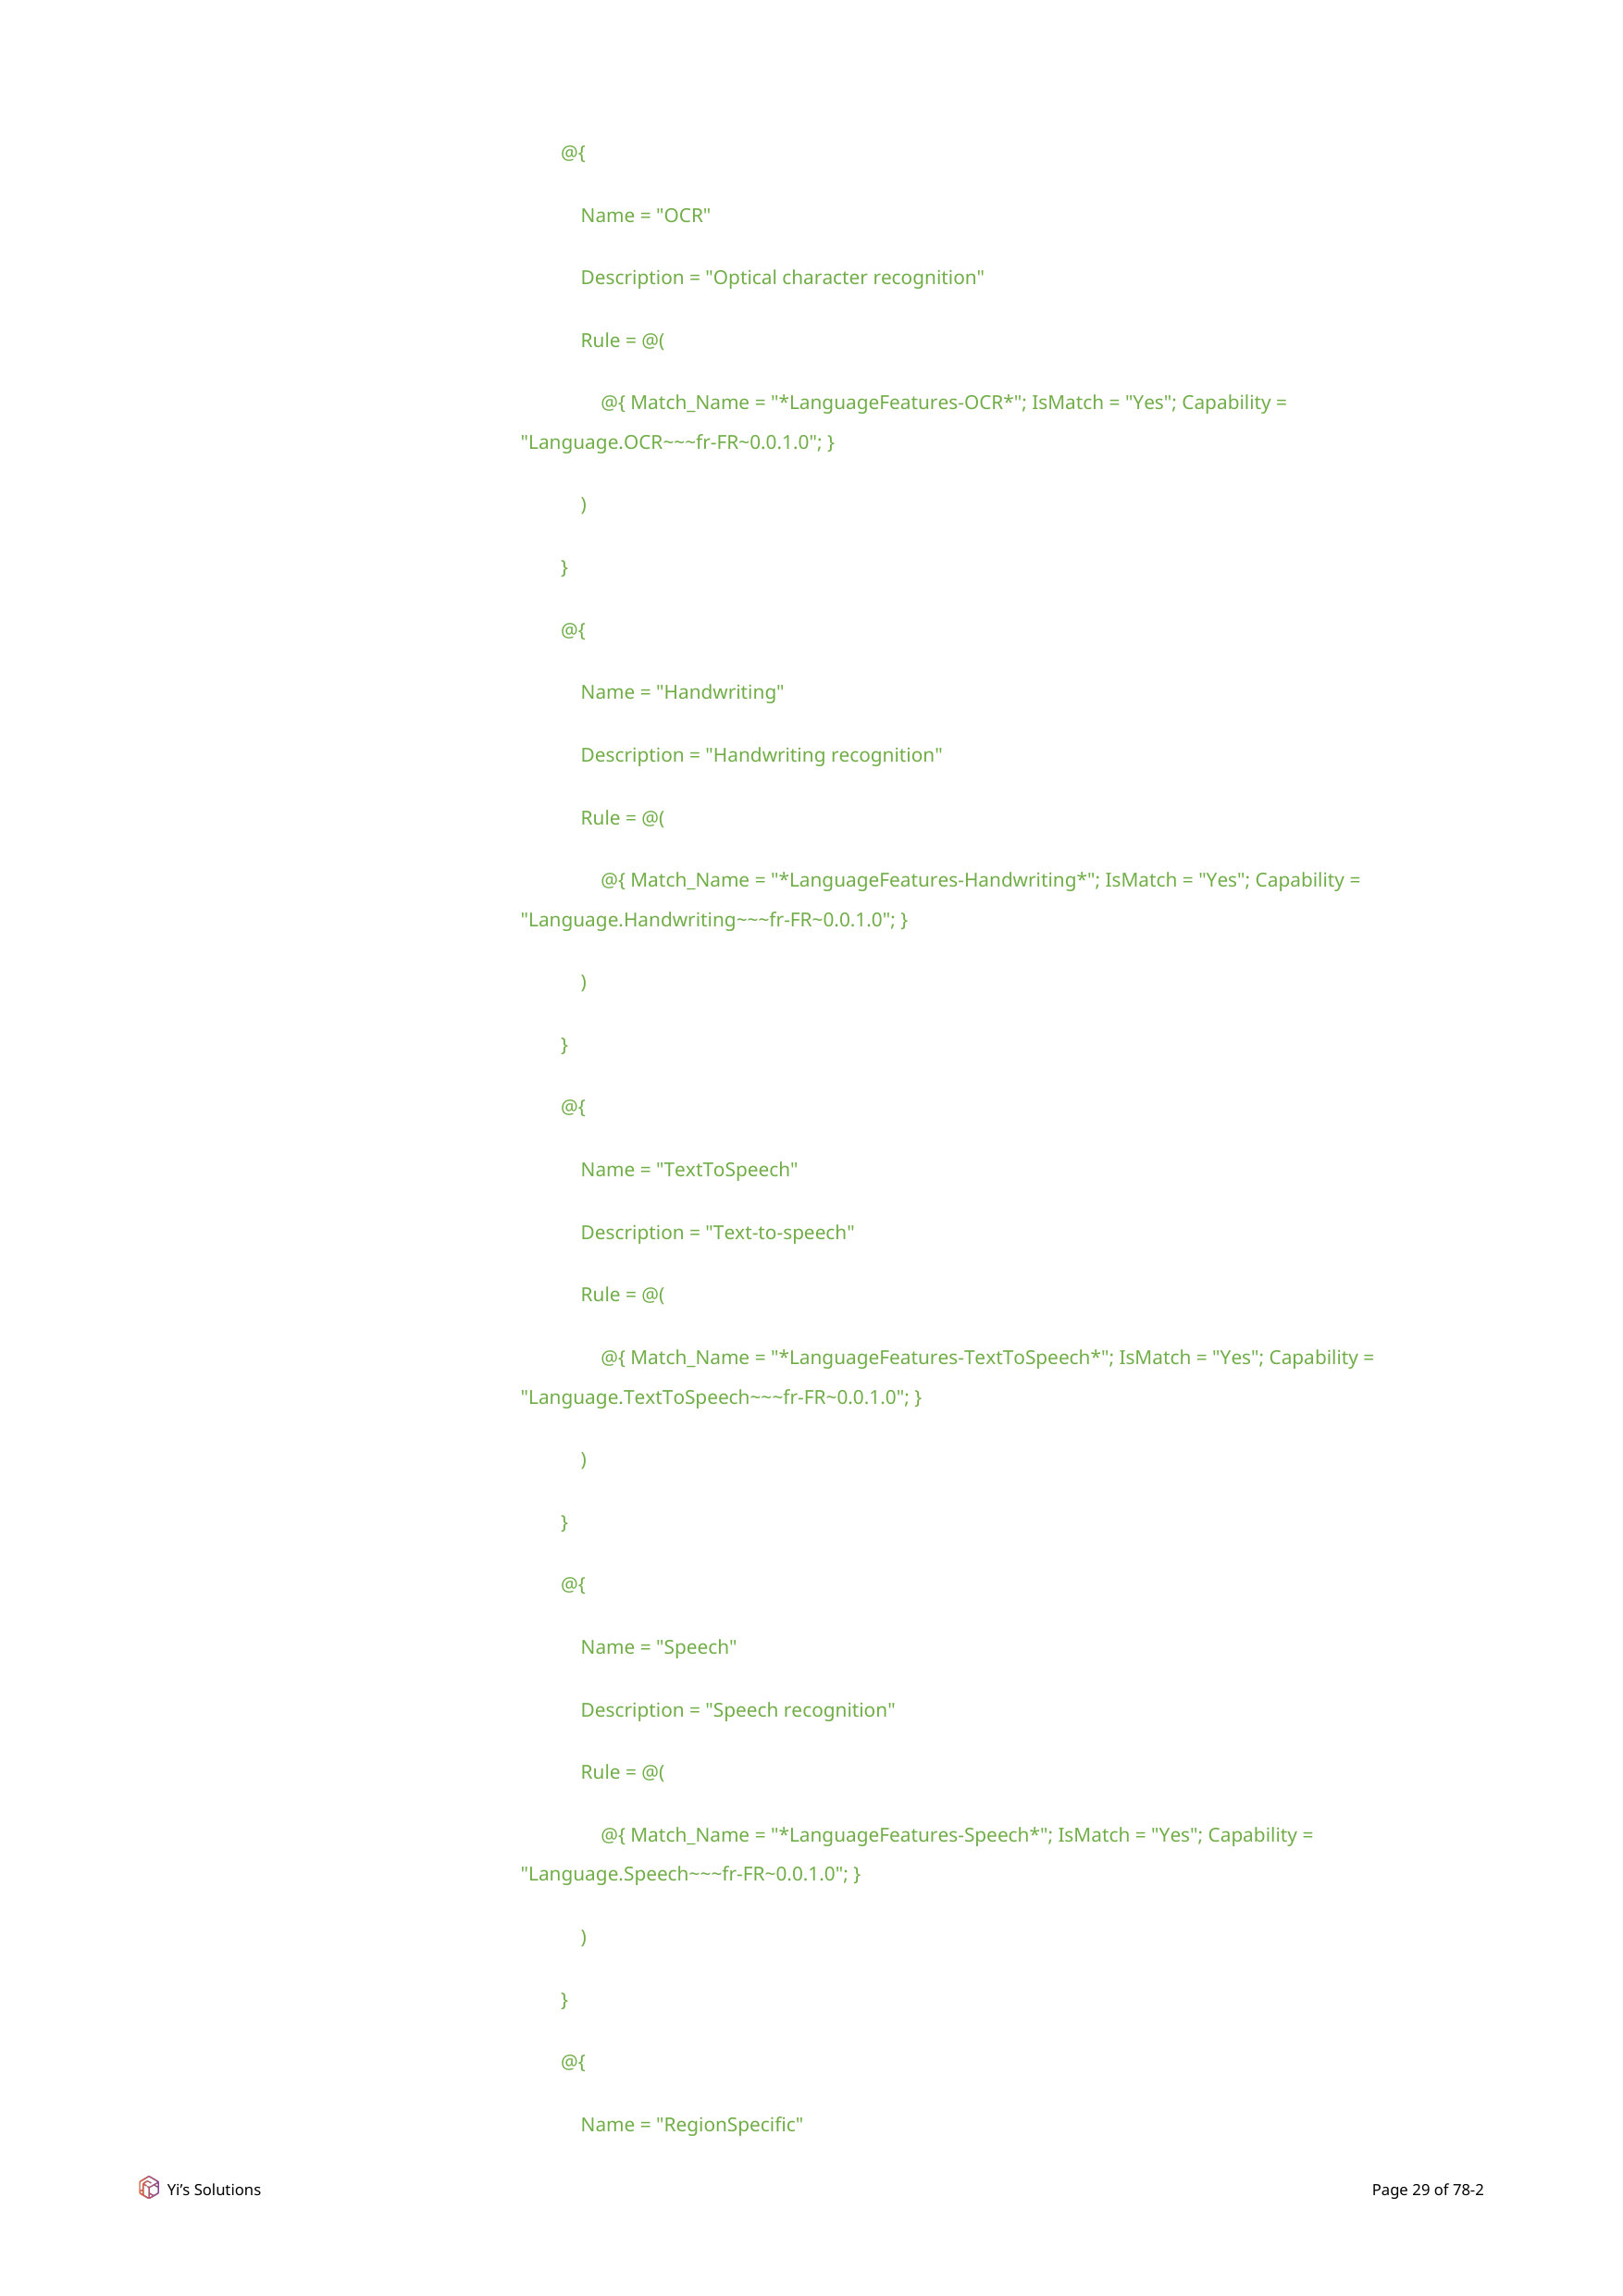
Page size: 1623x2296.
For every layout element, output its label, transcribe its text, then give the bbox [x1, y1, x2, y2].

text @{ [520, 1570, 1484, 1597]
text Name = "RegionSpecific" [520, 2111, 1484, 2137]
text Rule = @( [520, 1281, 1484, 1308]
text @{ [520, 616, 1484, 642]
text ) [520, 968, 1484, 995]
text ) [520, 1923, 1484, 1950]
text Description = "Handwriting recognition" [520, 741, 1484, 767]
text Name = "TextToSpeech" [520, 1156, 1484, 1183]
text Description = "Optical character recognition" [520, 264, 1484, 291]
text Description = "Speech recognition" [520, 1696, 1484, 1722]
text } [520, 553, 1484, 580]
text Rule = @( [520, 1758, 1484, 1785]
text @{ Match_Name = "*LanguageFeatures-Speech*"; IsMatch = "Yes"; Capability = "Language.Speech~~~fr-FR~0.0.1.0"; } [520, 1821, 1484, 1887]
text @{ Match_Name = "*LanguageFeatures-OCR*"; IsMatch = "Yes"; Capability = "Language.OCR~~~fr-FR~0.0.1.0"; } [520, 389, 1484, 454]
text } [520, 1508, 1484, 1534]
text Description = "Text-to-speech" [520, 1219, 1484, 1245]
text Rule = @( [520, 804, 1484, 830]
text Name = "Speech" [520, 1633, 1484, 1659]
text ) [520, 491, 1484, 517]
text @{ [520, 139, 1484, 165]
text } [520, 1986, 1484, 2012]
text Name = "OCR" [520, 202, 1484, 228]
text @{ [520, 2048, 1484, 2075]
text Rule = @( [520, 327, 1484, 353]
picture [139, 2176, 159, 2199]
text ) [520, 1446, 1484, 1472]
text } [520, 1031, 1484, 1057]
text @{ Match_Name = "*LanguageFeatures-TextToSpeech*"; IsMatch = "Yes"; Capability = "Language.TextToSpeech~~~fr-FR~0.0.1.0"; } [520, 1344, 1484, 1409]
text @{ [520, 1094, 1484, 1120]
text Name = "Handwriting" [520, 678, 1484, 705]
text @{ Match_Name = "*LanguageFeatures-Handwriting*"; IsMatch = "Yes"; Capability = "Language.Handwriting~~~fr-FR~0.0.1.0"; } [520, 866, 1484, 932]
